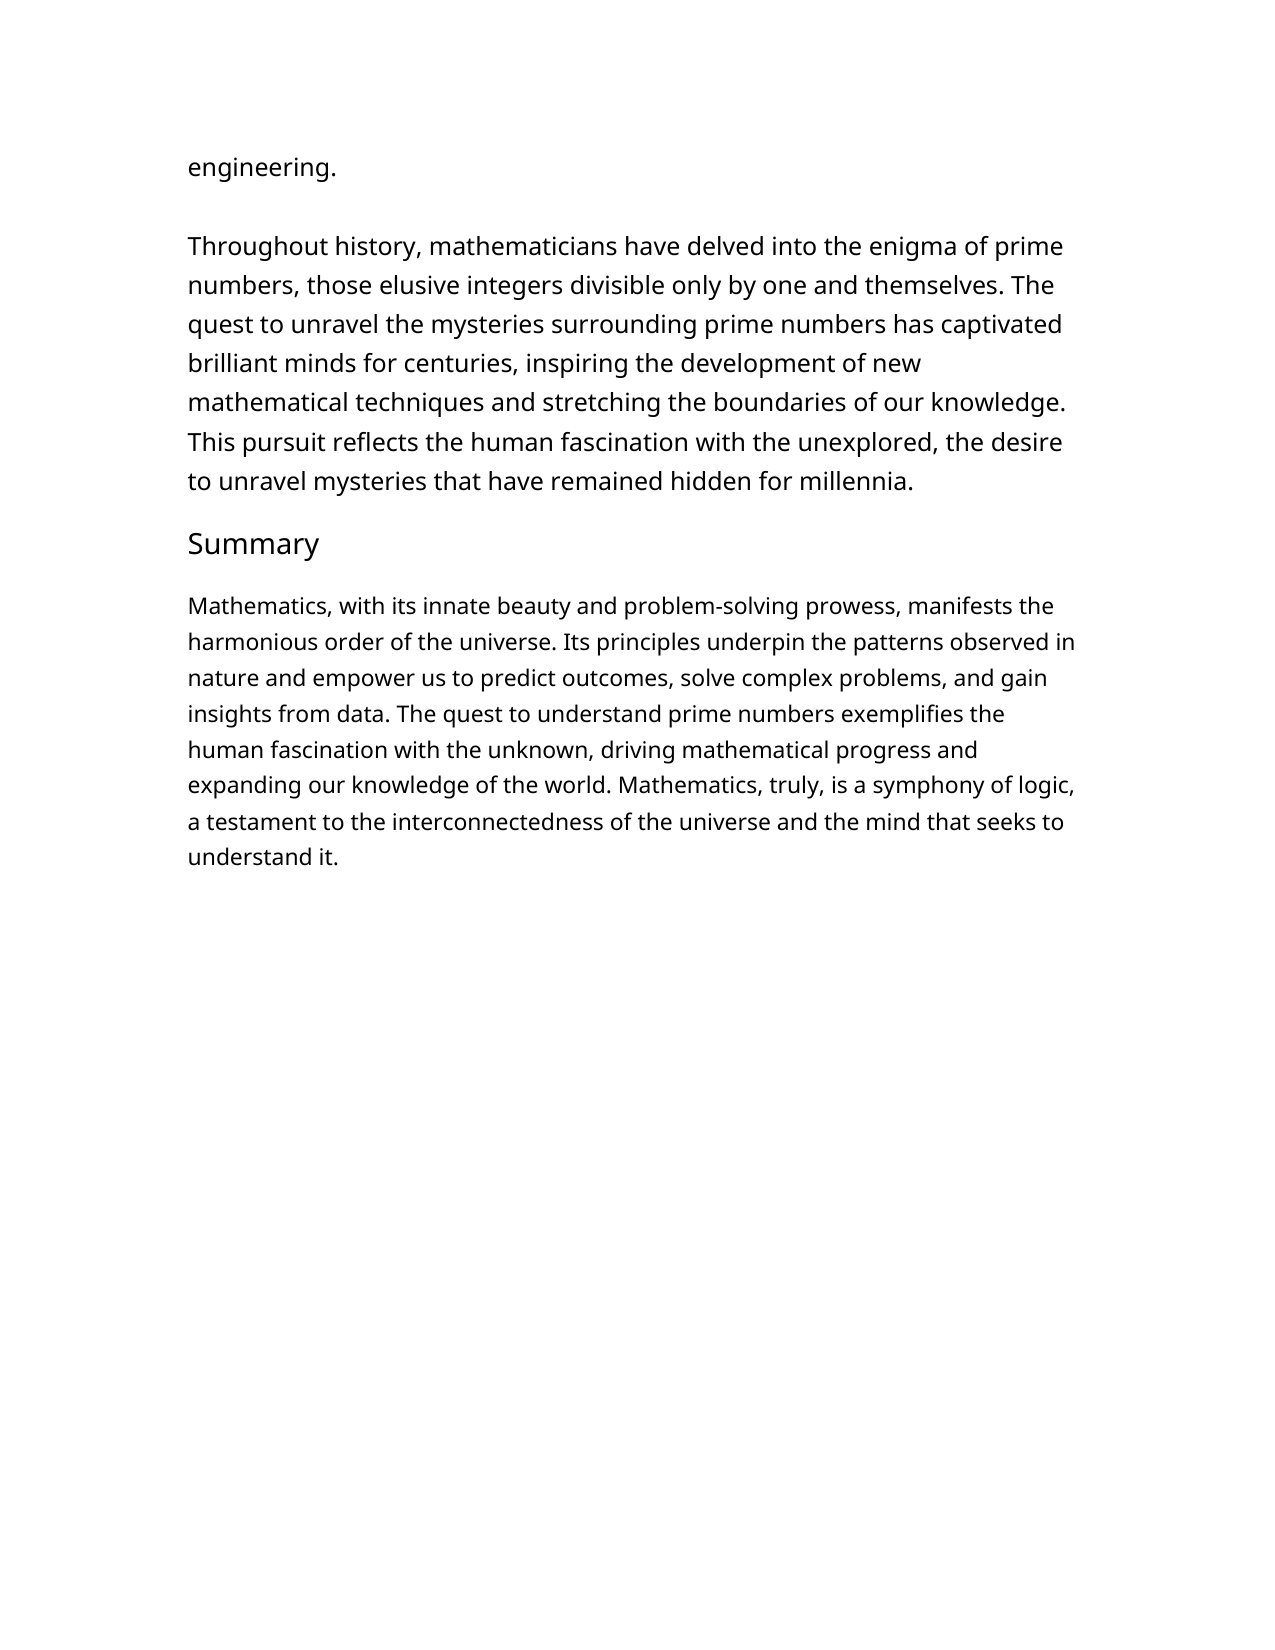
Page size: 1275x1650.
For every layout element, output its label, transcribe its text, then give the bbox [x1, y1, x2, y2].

text Summary [187, 523, 1087, 563]
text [187, 150, 1087, 497]
text Mathematics, with its innate beauty and problem-solving prowess, manifests the harmonious order of the universe. Its principles underpin the patterns observed in nature and empower us to predict outcomes, solve complex problems, and gain insights from data. The quest to understand prime numbers exemplifies the human fascination with the unknown, driving mathematical progress and expanding our knowledge of the world. Mathematics, truly, is a symphony of logic, a testament to the interconnectedness of the universe and the mind that seeks to understand it. [187, 590, 1087, 873]
